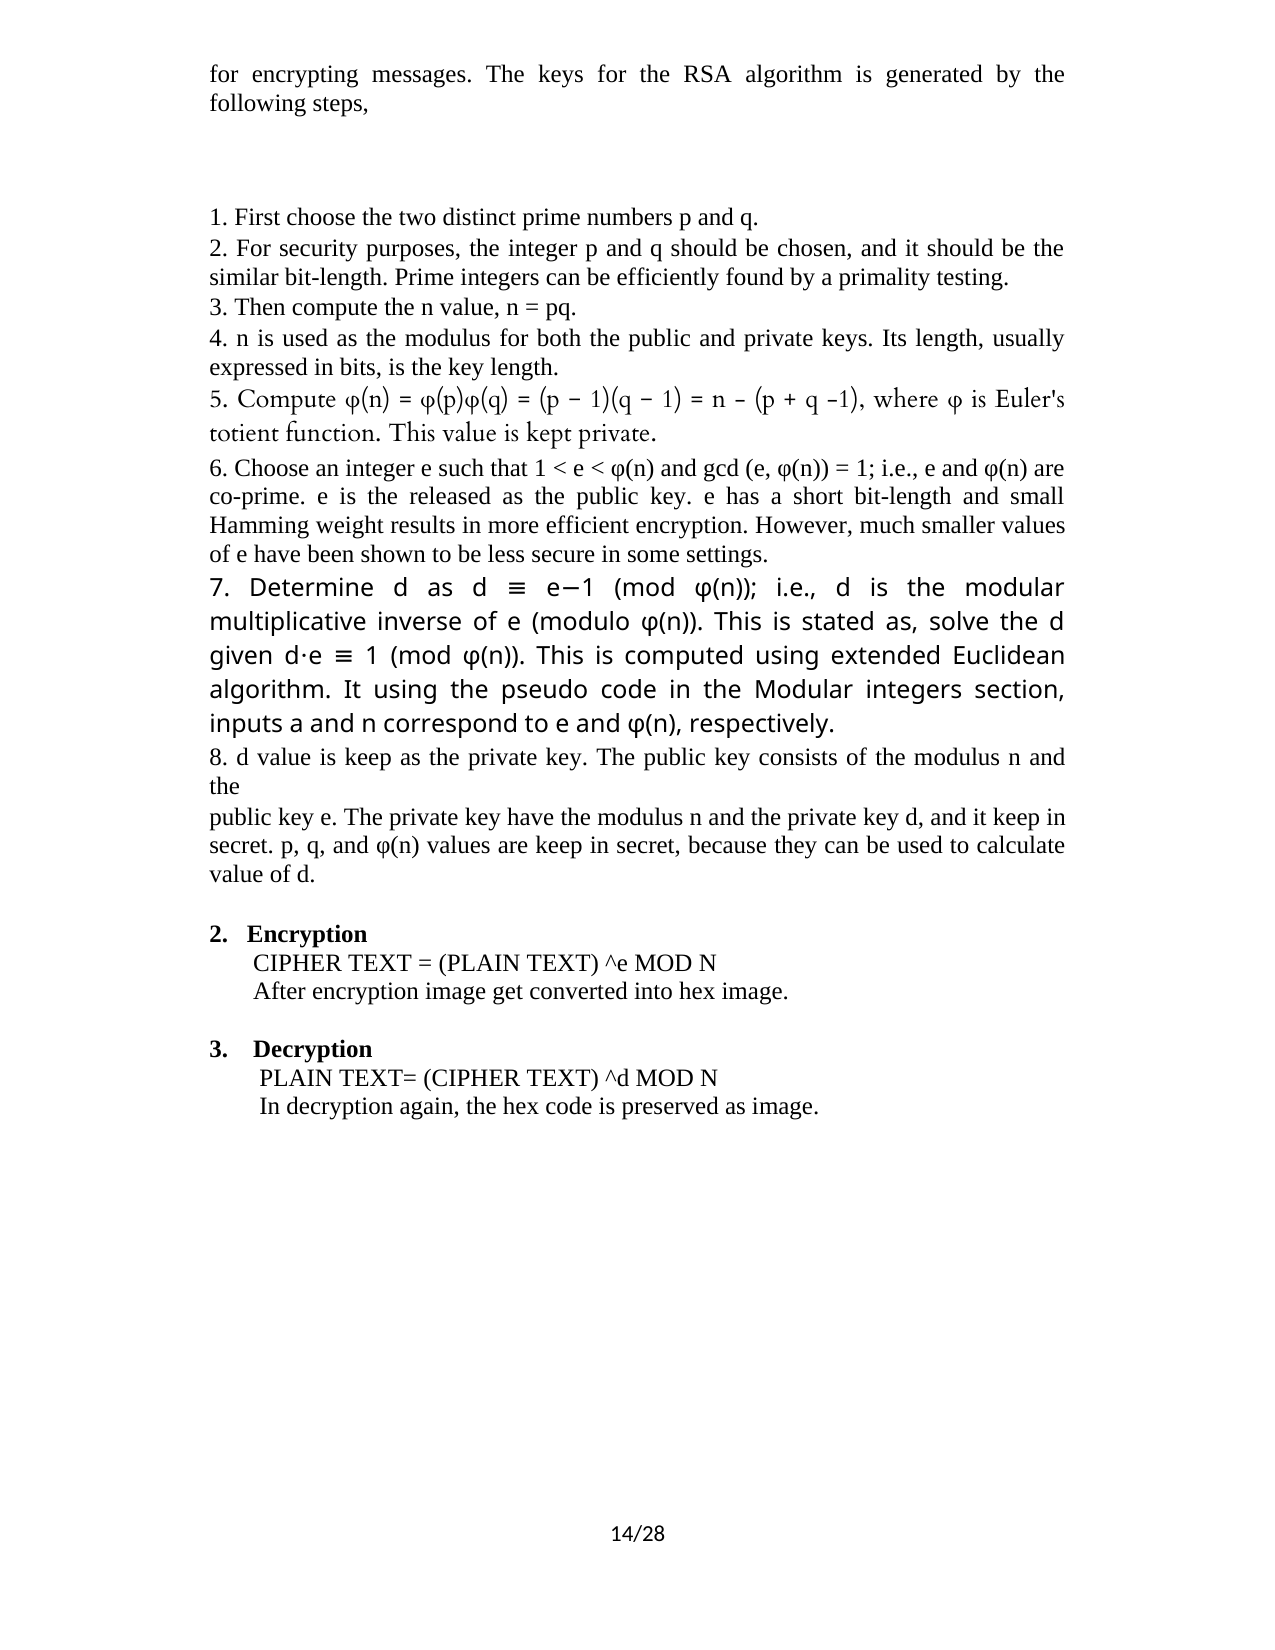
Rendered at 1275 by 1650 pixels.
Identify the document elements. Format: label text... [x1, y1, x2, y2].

text 6. Choose an integer e such that 1 < e < φ(n) and gcd (e, φ(n)) = 1; i.e., e and φ(n) are co-prime. e is the released as the public key. e has a short bit-length and small Hamming weight results in more efficient encryption. However, much smaller values of e have been shown to be less secure in some settings. [209, 453, 1066, 568]
text 1. First choose the two distinct prime numbers p and q. [209, 202, 1066, 231]
text After encryption image get converted into hex image. [209, 976, 1216, 1005]
text In decryption again, the hex code is preserved as image. [209, 1091, 1216, 1120]
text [209, 59, 1066, 117]
list Encryption [209, 919, 1216, 948]
text 4. n is used as the modulus for both the public and private keys. Its length, usually expressed in bits, is the key length. [209, 323, 1066, 381]
text public key e. The private key have the modulus n and the private key d, and it keep in secret. p, q, and φ(n) values are keep in secret, because they can be used to calculate value of d. [209, 802, 1066, 888]
text 5. Compute φ(n) = φ(p)φ(q) = (p − 1)(q − 1) = n - (p + q -1), where φ is Euler's totient function. This value is kept private. [209, 383, 1066, 451]
list Decryption [209, 1034, 1216, 1063]
text 3. Then compute the n value, n = pq. [209, 292, 1066, 321]
text 8. d value is keep as the private key. The public key consists of the modulus n and the [209, 742, 1066, 800]
text 7. Determine d as d ≡ e−1 (mod φ(n)); i.e., d is the modular multiplicative inverse of e (modulo φ(n)). This is stated as, solve the d given d⋅e ≡ 1 (mod φ(n)). This is computed using extended Euclidean algorithm. It using the pseudo code in the Modular integers section, inputs a and n correspond to e and φ(n), respectively. [209, 570, 1066, 740]
text CIPHER TEXT = (PLAIN TEXT) ^e MOD N [209, 948, 1216, 976]
text 2. For security purposes, the integer p and q should be chosen, and it should be the similar bit-length. Prime integers can be efficiently found by a primality testing. [209, 233, 1066, 290]
text PLAIN TEXT= (CIPHER TEXT) ^d MOD N [209, 1063, 1216, 1091]
